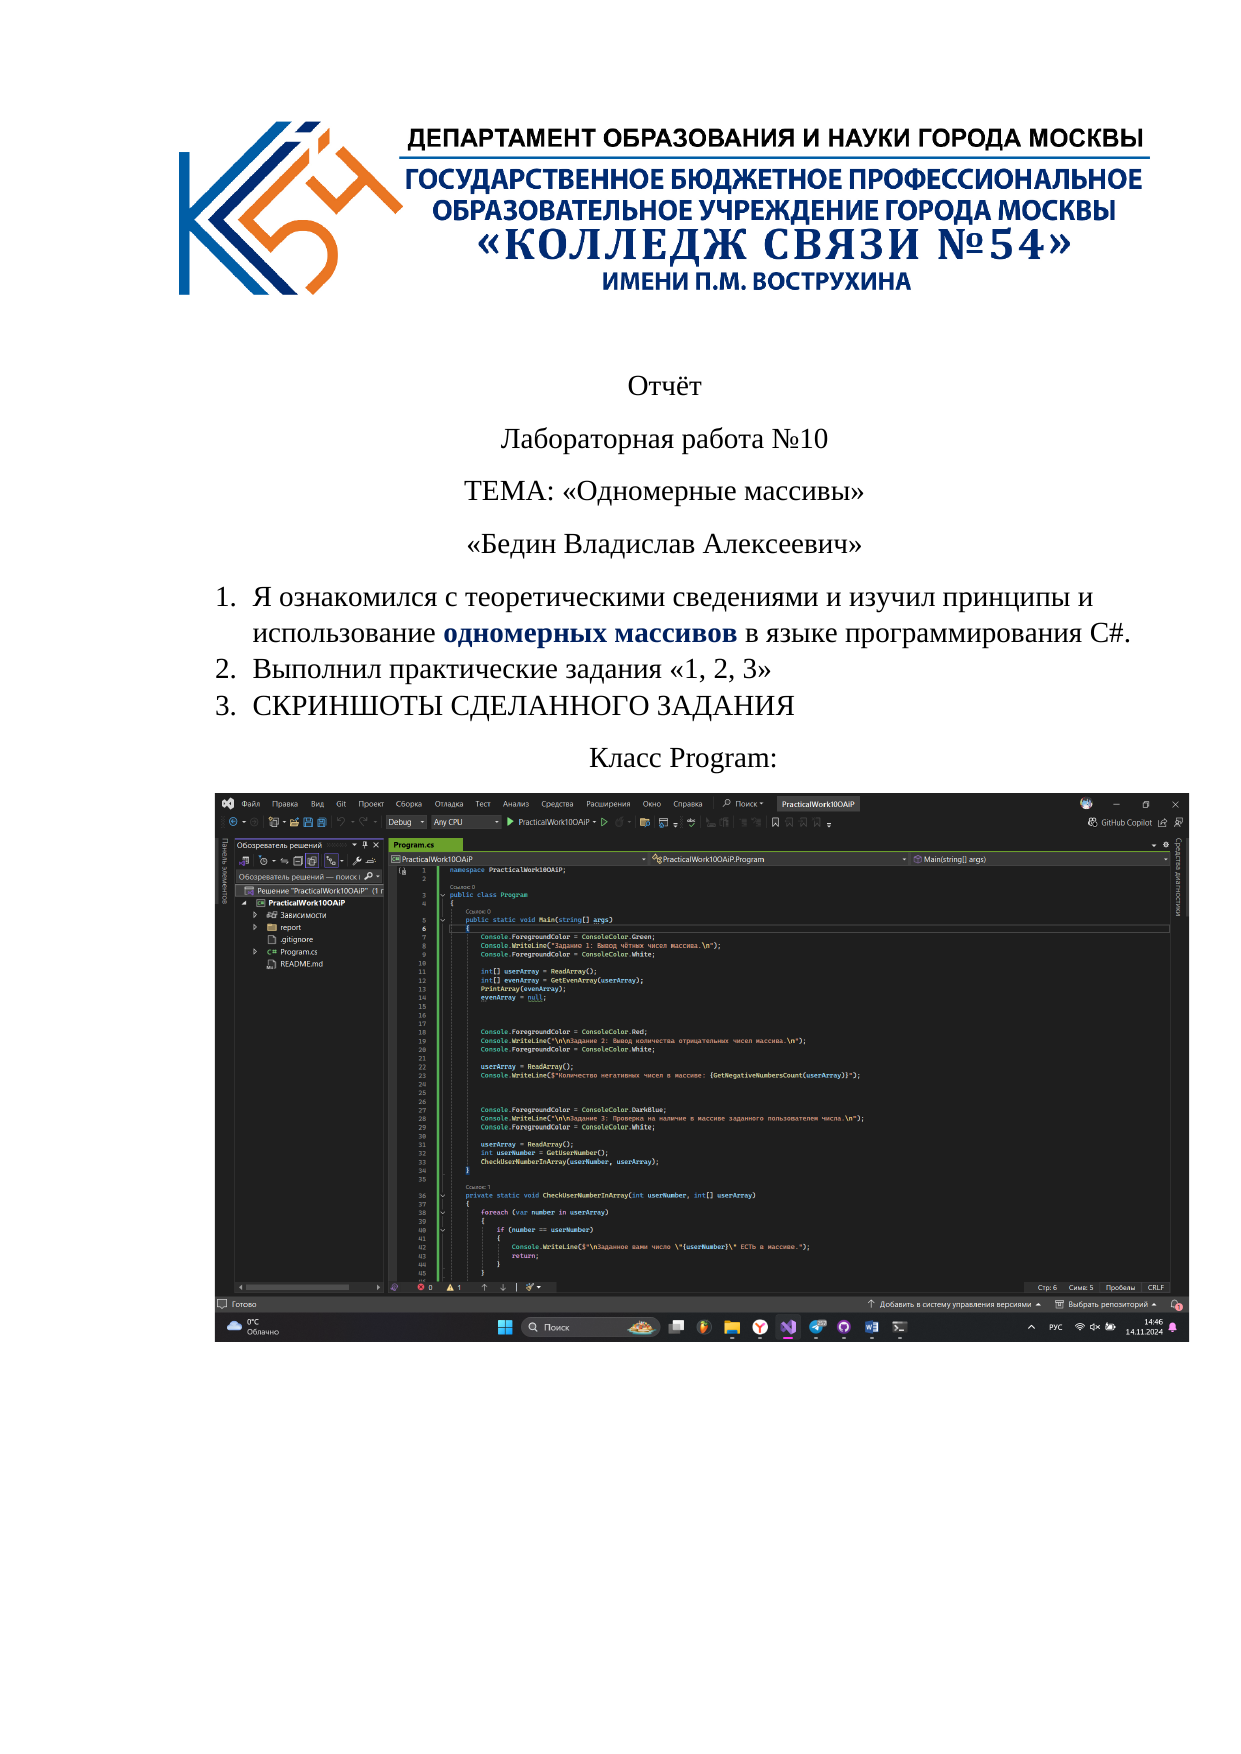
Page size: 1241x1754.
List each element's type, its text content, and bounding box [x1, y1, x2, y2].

text ТЕМА: «Одномерные массивы» [177, 473, 1152, 507]
picture [214, 793, 1190, 1342]
text «Бедин Владислав Алексеевич» [177, 526, 1152, 560]
text Лабораторная работа №10 [177, 421, 1152, 454]
text Отчёт [177, 368, 1152, 401]
list СКРИНШОТЫ СДЕЛАННОГО ЗАДАНИЯ [215, 688, 1152, 721]
list Выполнил практические задания «1, 2, 3» [215, 651, 1152, 685]
list Я ознакомился с теоретическими сведениями и изучил принципы и использование одномерных массивов в языке программирования C#. [215, 579, 1152, 649]
picture [177, 118, 1151, 297]
text Класс Program: [215, 740, 1152, 774]
